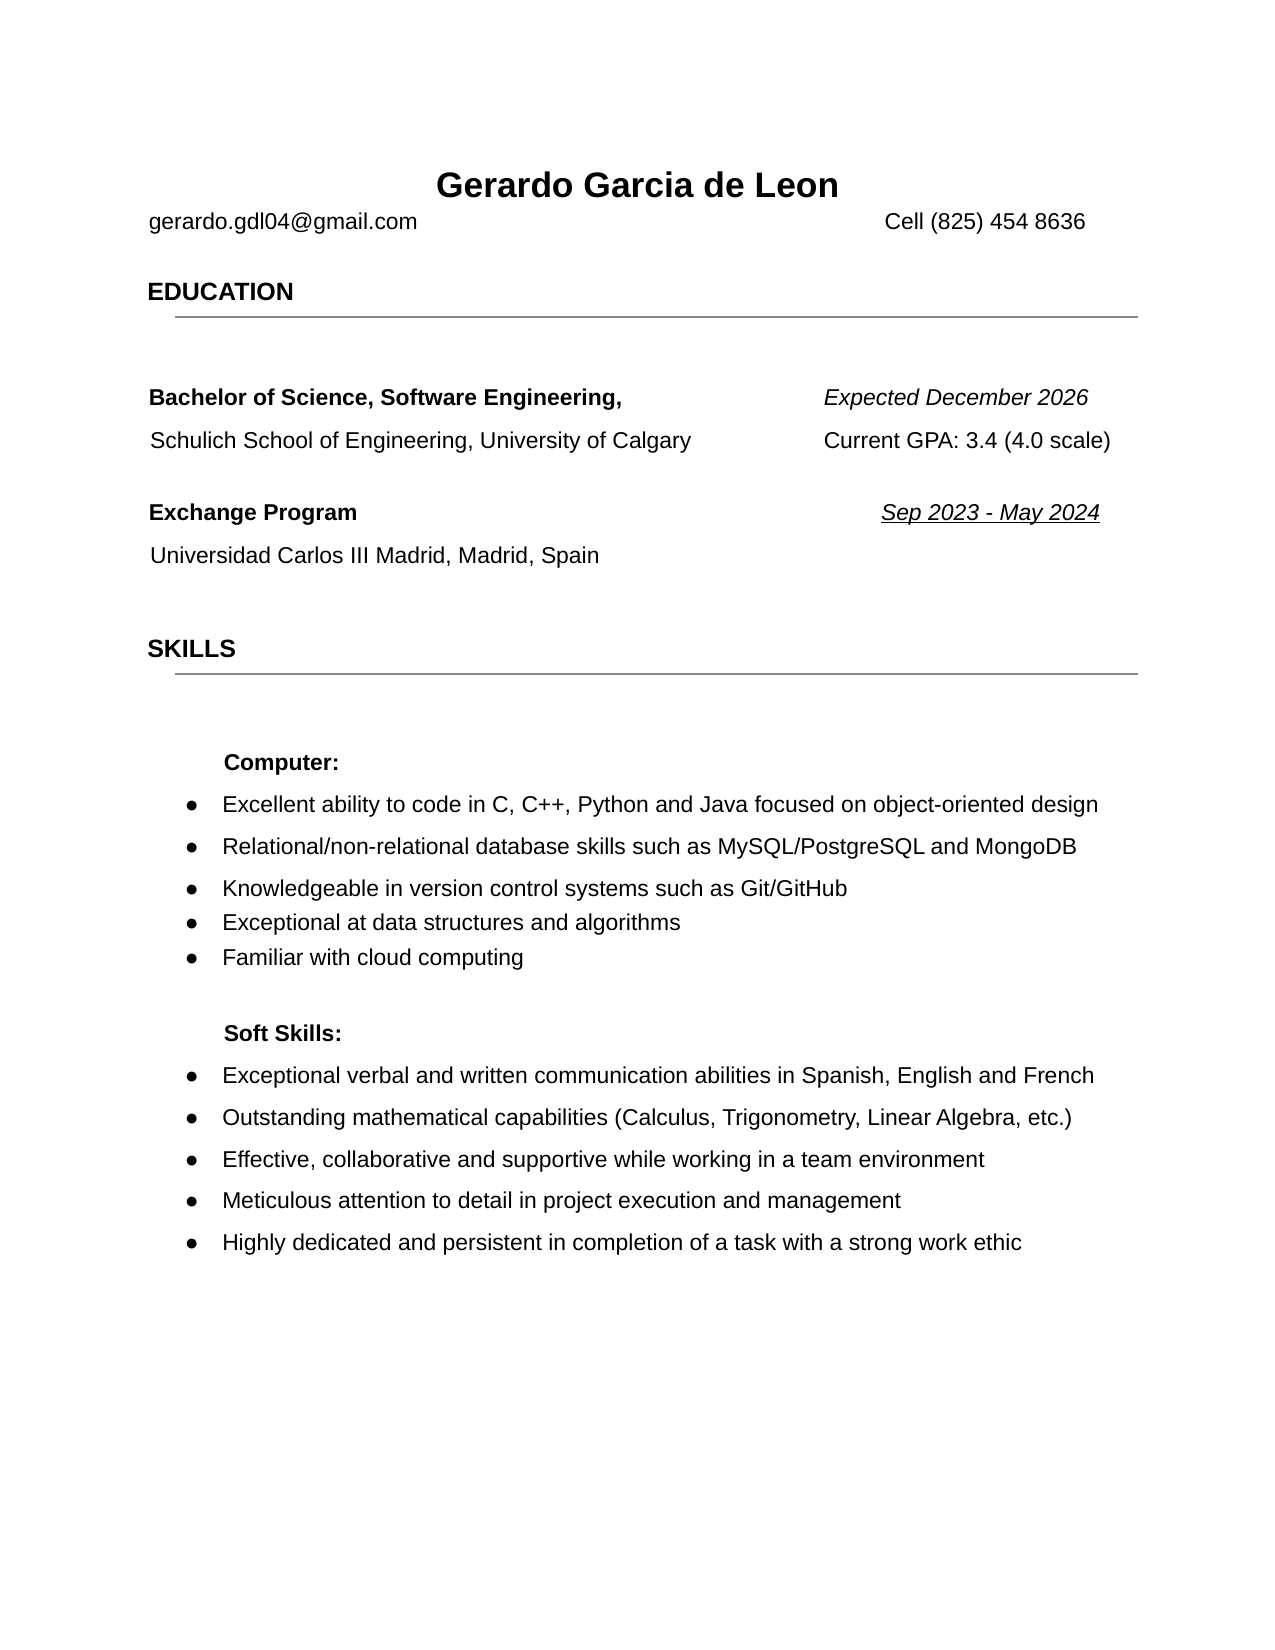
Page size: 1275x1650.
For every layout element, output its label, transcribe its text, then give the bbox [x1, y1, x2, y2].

list Effective, collaborative and supportive while working in a team environment [184, 1146, 1138, 1172]
list Relational/non-relational database skills such as MySQL/PostgreSQL and MongoDB [184, 833, 1138, 859]
list Exceptional verbal and written communication abilities in Spanish, English and French [184, 1062, 1138, 1088]
list Knowledgeable in version control systems such as Git/GitHub [184, 875, 1138, 901]
text gerardo.gdl04@gmail.com Cell (825) 454 8636 [148, 208, 1138, 234]
subtitle SKILLS [147, 634, 1138, 662]
list Familiar with cloud computing [184, 944, 1138, 970]
text Universidad Carlos III Madrid, Madrid, Spain [150, 542, 1138, 568]
text Gerardo Garcia de Leon [148, 164, 1126, 205]
subtitle EDUCATION [147, 277, 1138, 306]
text Computer: [223, 749, 1106, 775]
list Exceptional at data structures and algorithms [184, 909, 1138, 936]
text Bachelor of Science, Software Engineering, Expected December 2026 [148, 384, 1138, 411]
text Soft Skills: [223, 1020, 1106, 1046]
text Schulich School of Engineering, University of Calgary Current GPA: 3.4 (4.0 scale) [150, 427, 1138, 453]
text Exchange Program Sep 2023 - May 2024 [148, 499, 1138, 525]
list Meticulous attention to detail in project execution and management [184, 1187, 1138, 1214]
list Highly dedicated and persistent in completion of a task with a strong work ethic [184, 1229, 1138, 1256]
list Excellent ability to code in C, C++, Python and Java focused on object-oriented design [184, 791, 1138, 818]
list Outstanding mathematical capabilities (Calculus, Trigonometry, Linear Algebra, etc.) [184, 1104, 1138, 1130]
